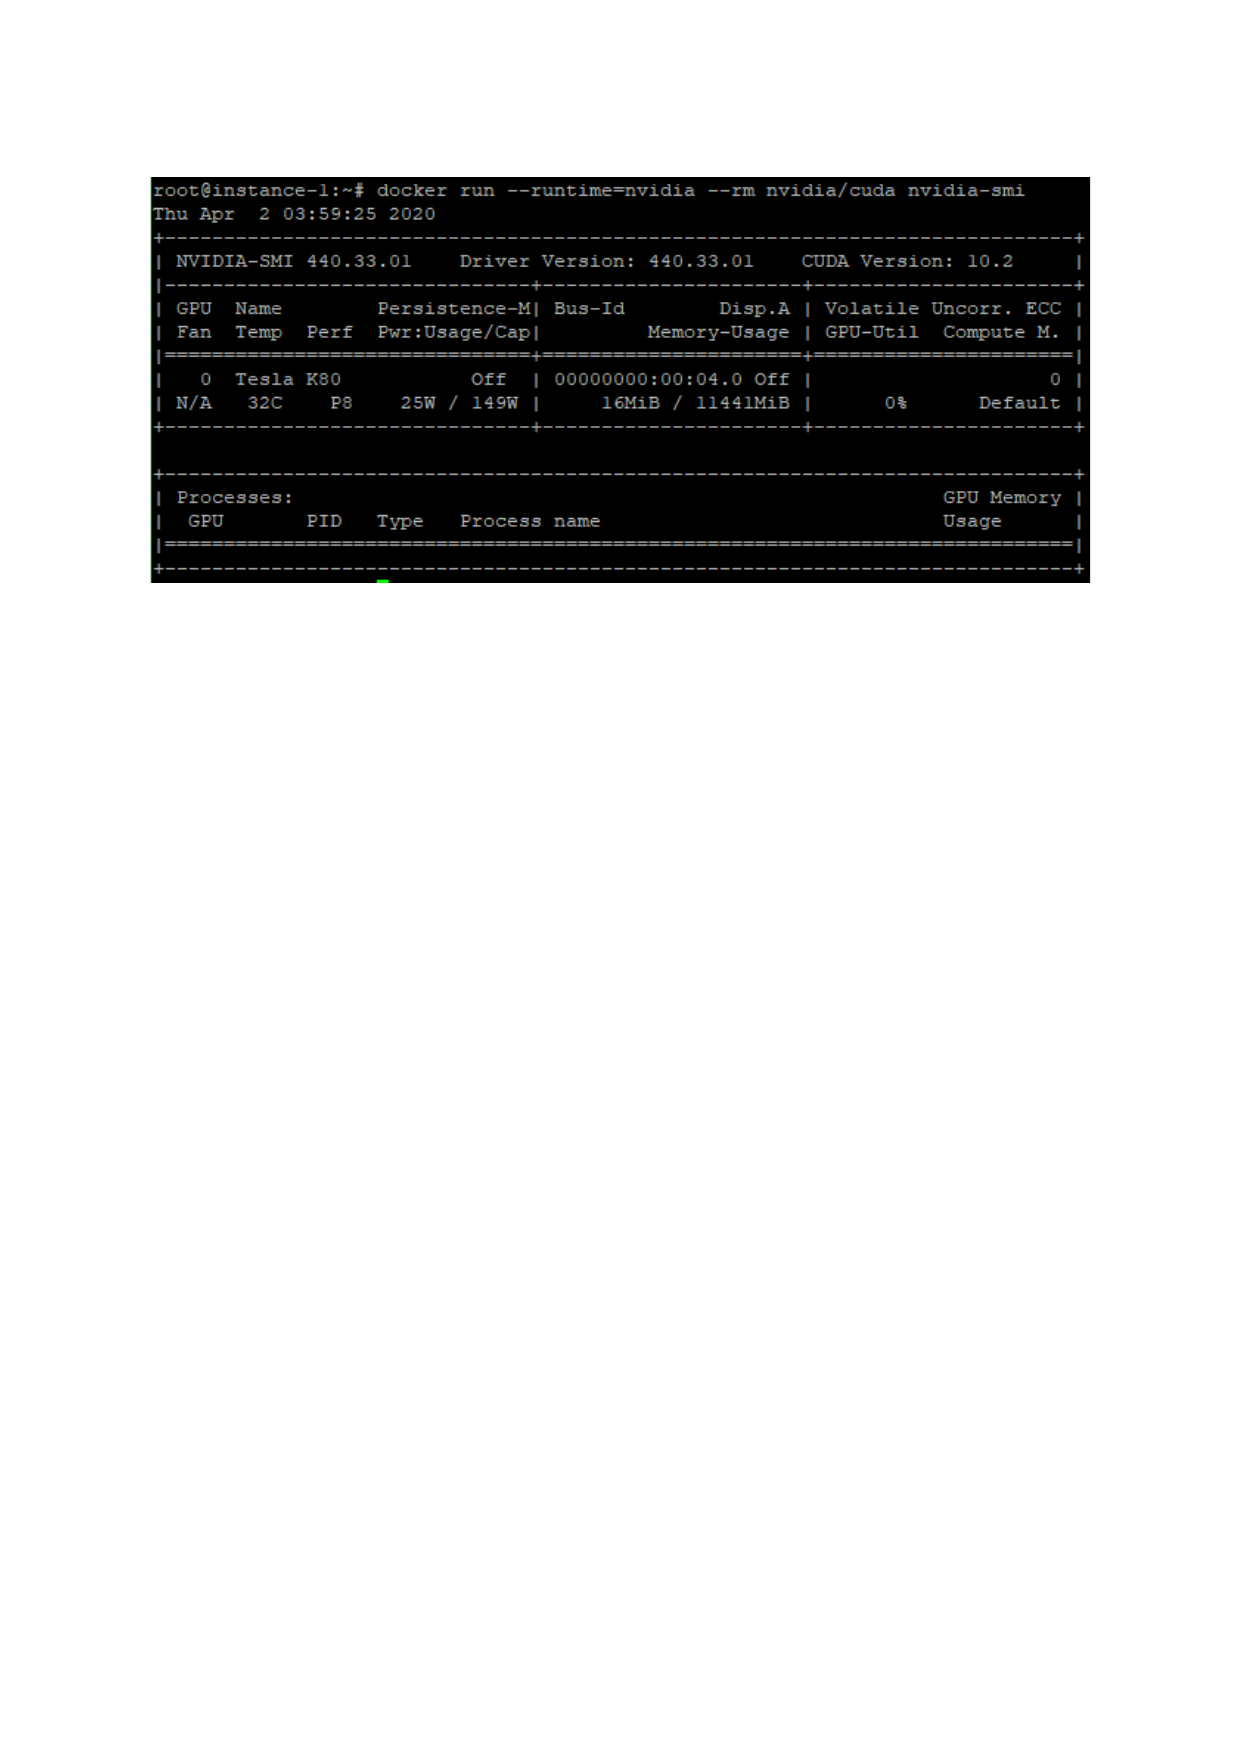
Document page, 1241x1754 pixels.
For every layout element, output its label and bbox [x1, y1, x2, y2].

picture [150, 177, 1091, 583]
